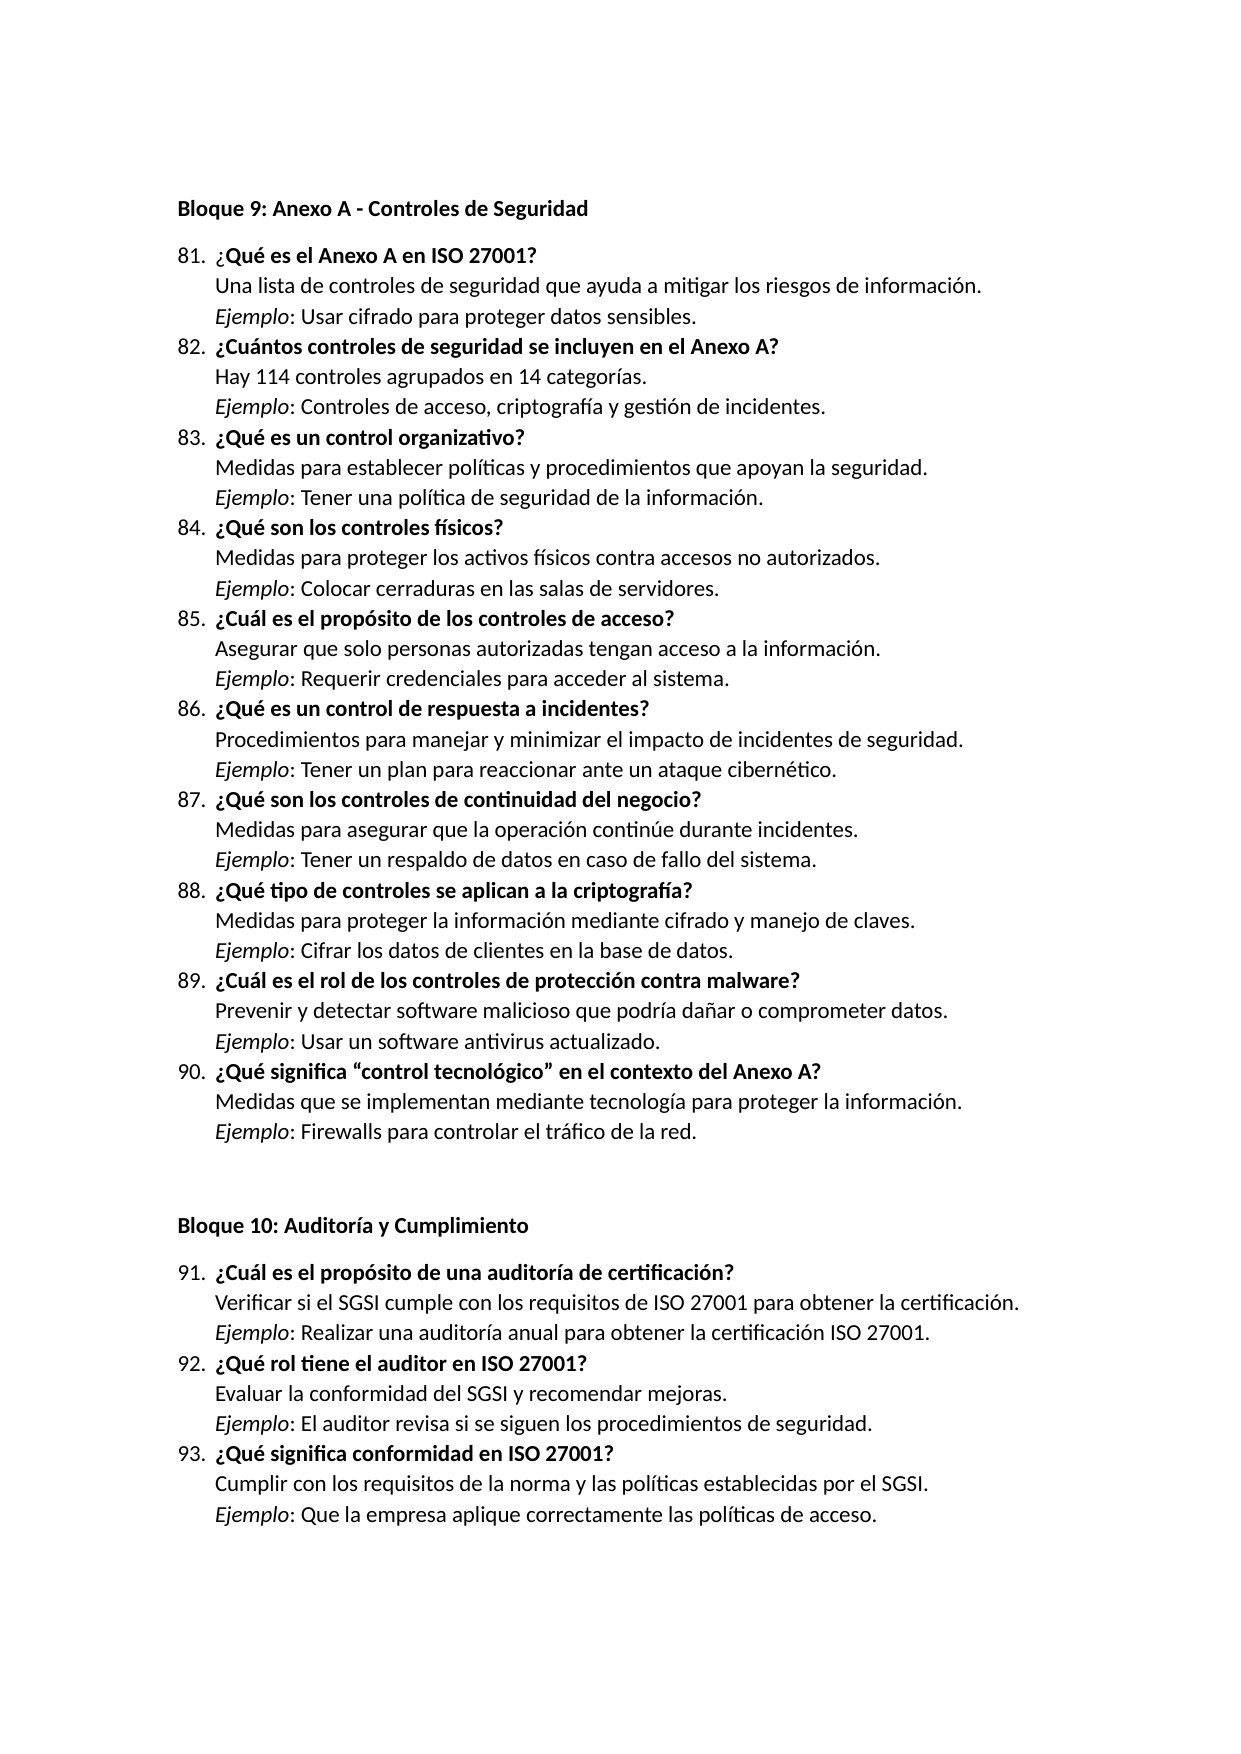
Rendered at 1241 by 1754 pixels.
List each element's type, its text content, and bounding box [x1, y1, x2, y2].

list ¿Cuál es el rol de los controles de protección contra malware? Prevenir y detectar software malicioso que podría dañar o comprometer datos. Ejemplo: Usar un software antivirus actualizado. [177, 966, 1063, 1055]
list ¿Qué significa conformidad en ISO 27001? Cumplir con los requisitos de la norma y las políticas establecidas por el SGSI. Ejemplo: Que la empresa aplique correctamente las políticas de acceso. [177, 1439, 1063, 1528]
list ¿Qué tipo de controles se aplican a la criptografía? Medidas para proteger la información mediante cifrado y manejo de claves. Ejemplo: Cifrar los datos de clientes en la base de datos. [177, 876, 1063, 964]
text Bloque 9: Anexo A - Controles de Seguridad [177, 194, 1063, 222]
list ¿Qué significa “control tecnológico” en el contexto del Anexo A? Medidas que se implementan mediante tecnología para proteger la información. Ejemplo: Firewalls para controlar el tráfico de la red. [177, 1057, 1063, 1145]
list ¿Cuál es el propósito de una auditoría de certificación? Verificar si el SGSI cumple con los requisitos de ISO 27001 para obtener la certificación. Ejemplo: Realizar una auditoría anual para obtener la certificación ISO 27001. [177, 1258, 1063, 1346]
list ¿Cuántos controles de seguridad se incluyen en el Anexo A? Hay 114 controles agrupados en 14 categorías. Ejemplo: Controles de acceso, criptografía y gestión de incidentes. [177, 332, 1063, 420]
list ¿Qué son los controles físicos? Medidas para proteger los activos físicos contra accesos no autorizados. Ejemplo: Colocar cerraduras en las salas de servidores. [177, 513, 1063, 602]
list ¿Cuál es el propósito de los controles de acceso? Asegurar que solo personas autorizadas tengan acceso a la información. Ejemplo: Requerir credenciales para acceder al sistema. [177, 604, 1063, 692]
list ¿Qué rol tiene el auditor en ISO 27001? Evaluar la conformidad del SGSI y recomendar mejoras. Ejemplo: El auditor revisa si se siguen los procedimientos de seguridad. [177, 1349, 1063, 1437]
list ¿Qué es un control organizativo? Medidas para establecer políticas y procedimientos que apoyan la seguridad. Ejemplo: Tener una política de seguridad de la información. [177, 423, 1063, 511]
list ¿Qué es el Anexo A en ISO 27001? Una lista de controles de seguridad que ayuda a mitigar los riesgos de información. Ejemplo: Usar cifrado para proteger datos sensibles. [177, 241, 1063, 330]
list ¿Qué son los controles de continuidad del negocio? Medidas para asegurar que la operación continúe durante incidentes. Ejemplo: Tener un respaldo de datos en caso de fallo del sistema. [177, 785, 1063, 873]
text Bloque 10: Auditoría y Cumplimiento [177, 1211, 1063, 1239]
list ¿Qué es un control de respuesta a incidentes? Procedimientos para manejar y minimizar el impacto de incidentes de seguridad. Ejemplo: Tener un plan para reaccionar ante un ataque cibernético. [177, 694, 1063, 783]
